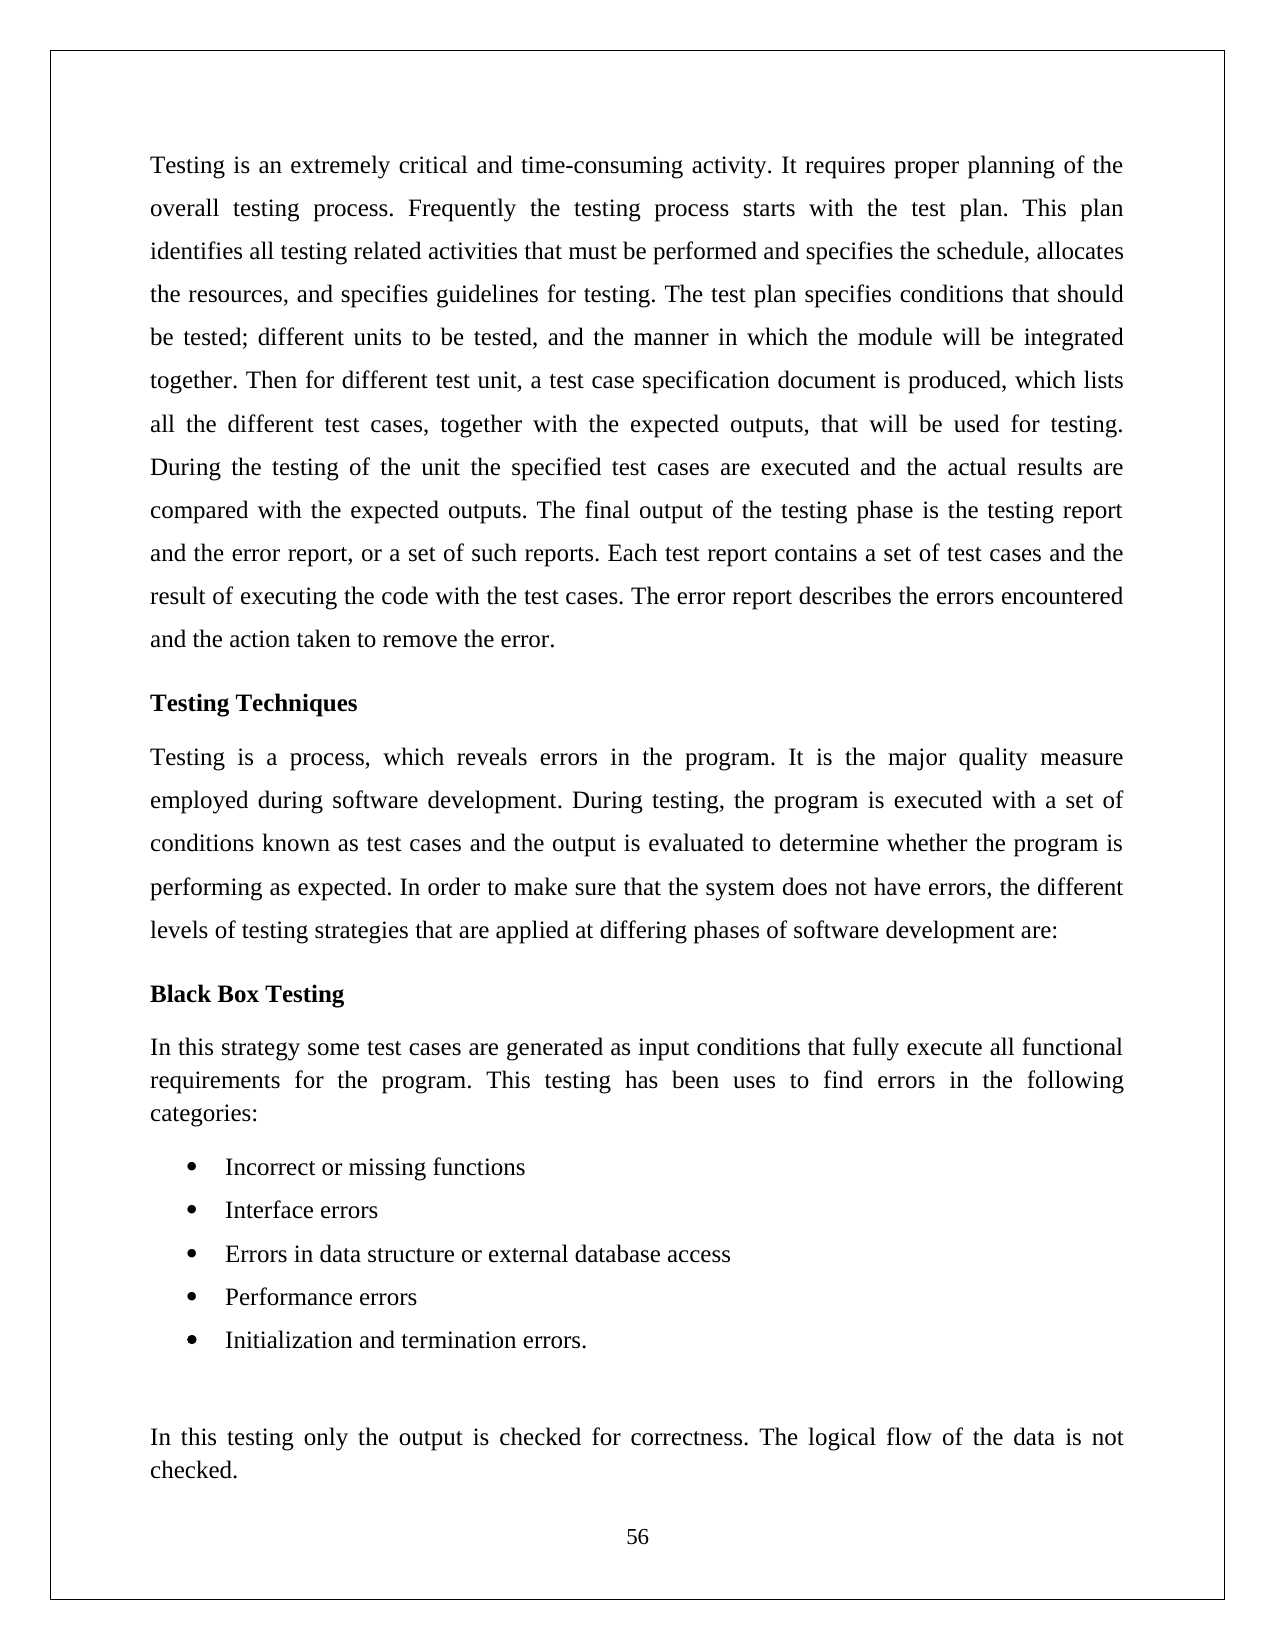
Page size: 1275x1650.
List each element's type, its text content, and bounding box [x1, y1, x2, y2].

text Black Box Testing [150, 979, 1125, 1007]
list Errors in data structure or external database access [187, 1239, 1125, 1267]
text In this testing only the output is checked for correctness. The logical flow of the data is not checked. [150, 1422, 1125, 1484]
list Initialization and termination errors. [187, 1325, 1125, 1354]
list Interface errors [187, 1196, 1125, 1224]
text Testing is an extremely critical and time-consuming activity. It requires proper planning of the overall testing process. Frequently the testing process starts with the test plan. This plan identifies all testing related activities that must be performed and specifies the schedule, allocates the resources, and specifies guidelines for testing. The test plan specifies conditions that should be tested; different units to be tested, and the manner in which the module will be integrated together. Then for different test unit, a test case specification document is produced, which lists all the different test cases, together with the expected outputs, that will be used for testing. During the testing of the unit the specified test cases are executed and the actual results are compared with the expected outputs. The final output of the testing phase is the testing report and the error report, or a set of such reports. Each test report contains a set of test cases and the result of executing the code with the test cases. The error report describes the errors encountered and the action taken to remove the error. [150, 150, 1125, 653]
list Incorrect or missing functions [187, 1152, 1125, 1181]
list Performance errors [187, 1282, 1125, 1311]
text Testing Techniques [150, 688, 1125, 717]
text Testing is a process, which reveals errors in the program. It is the major quality measure employed during software development. During testing, the program is executed with a set of conditions known as test cases and the output is evaluated to determine whether the program is performing as expected. In order to make sure that the system does not have errors, the different levels of testing strategies that are applied at differing phases of software development are: [150, 742, 1125, 943]
text In this strategy some test cases are generated as input conditions that fully execute all functional requirements for the program. This testing has been uses to find errors in the following categories: [150, 1032, 1125, 1127]
